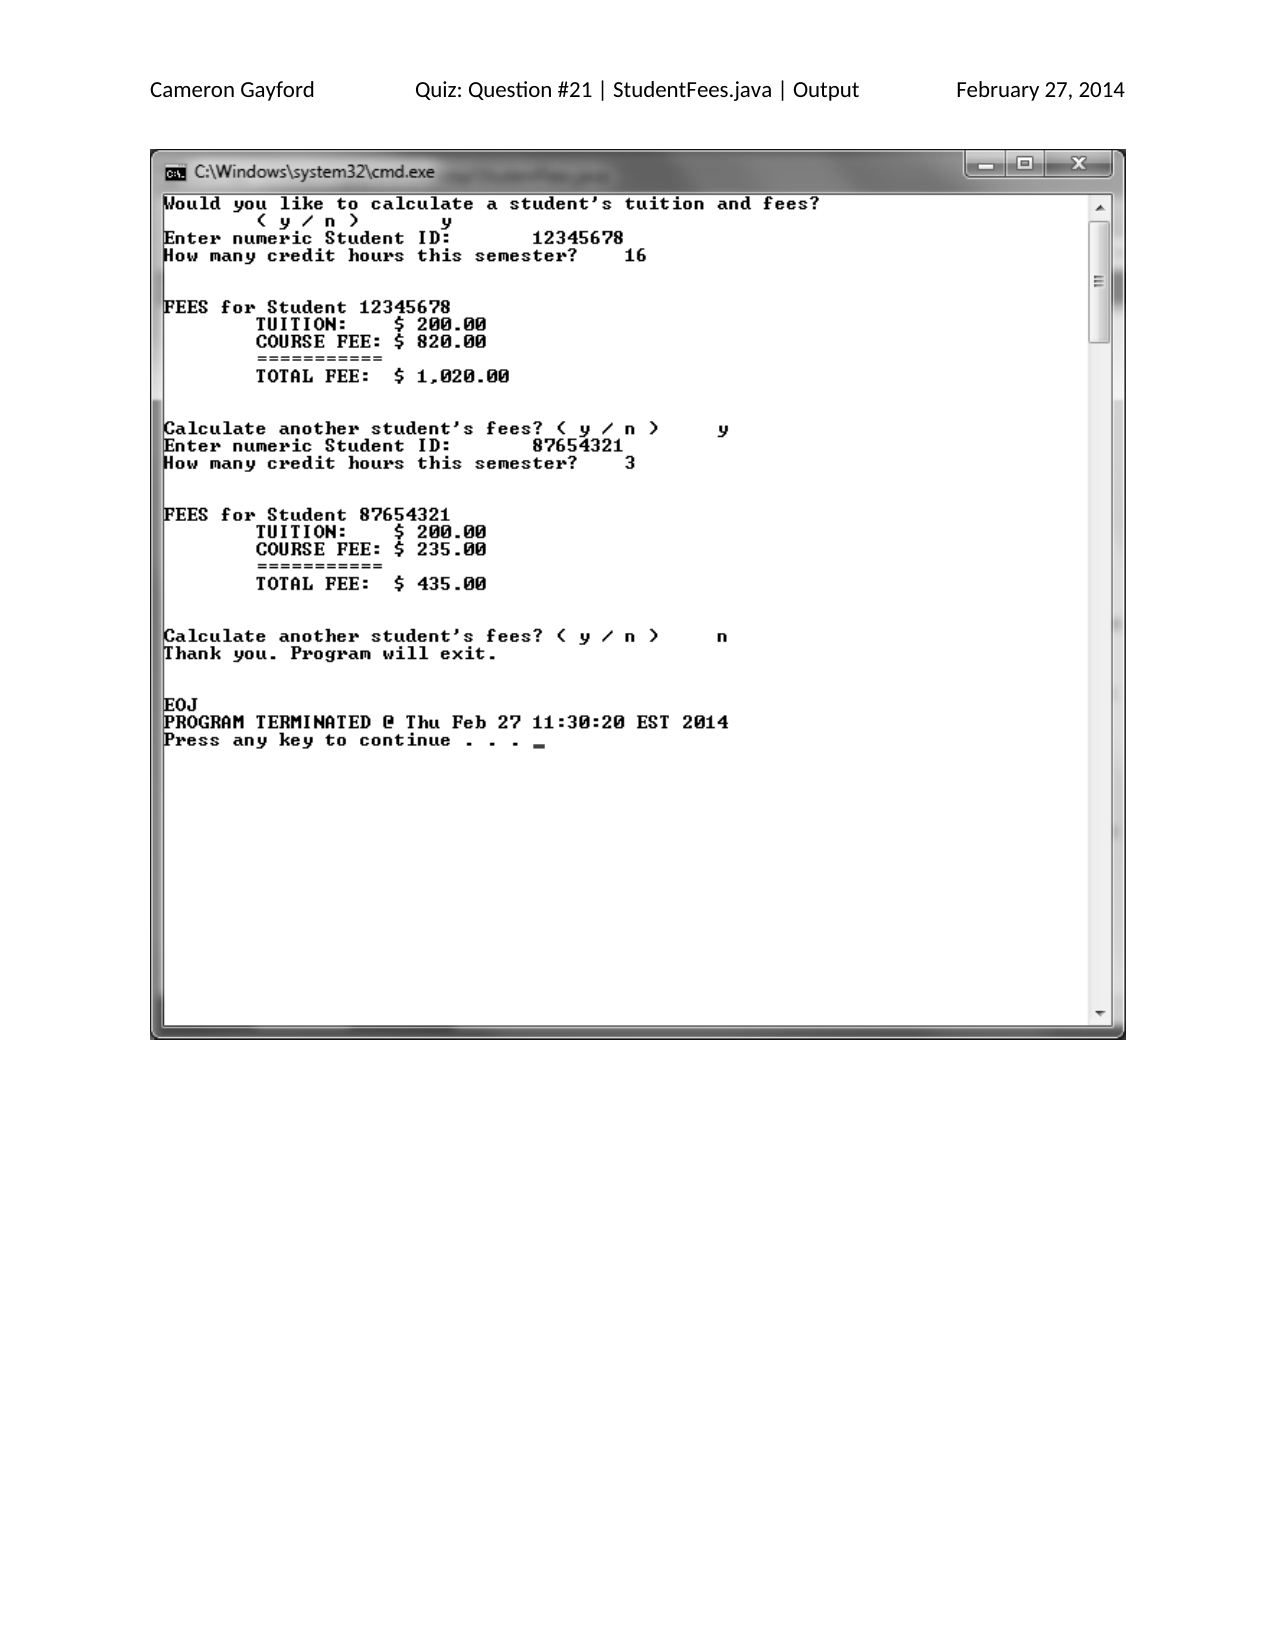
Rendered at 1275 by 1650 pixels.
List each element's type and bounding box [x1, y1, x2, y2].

picture [150, 149, 1126, 1040]
